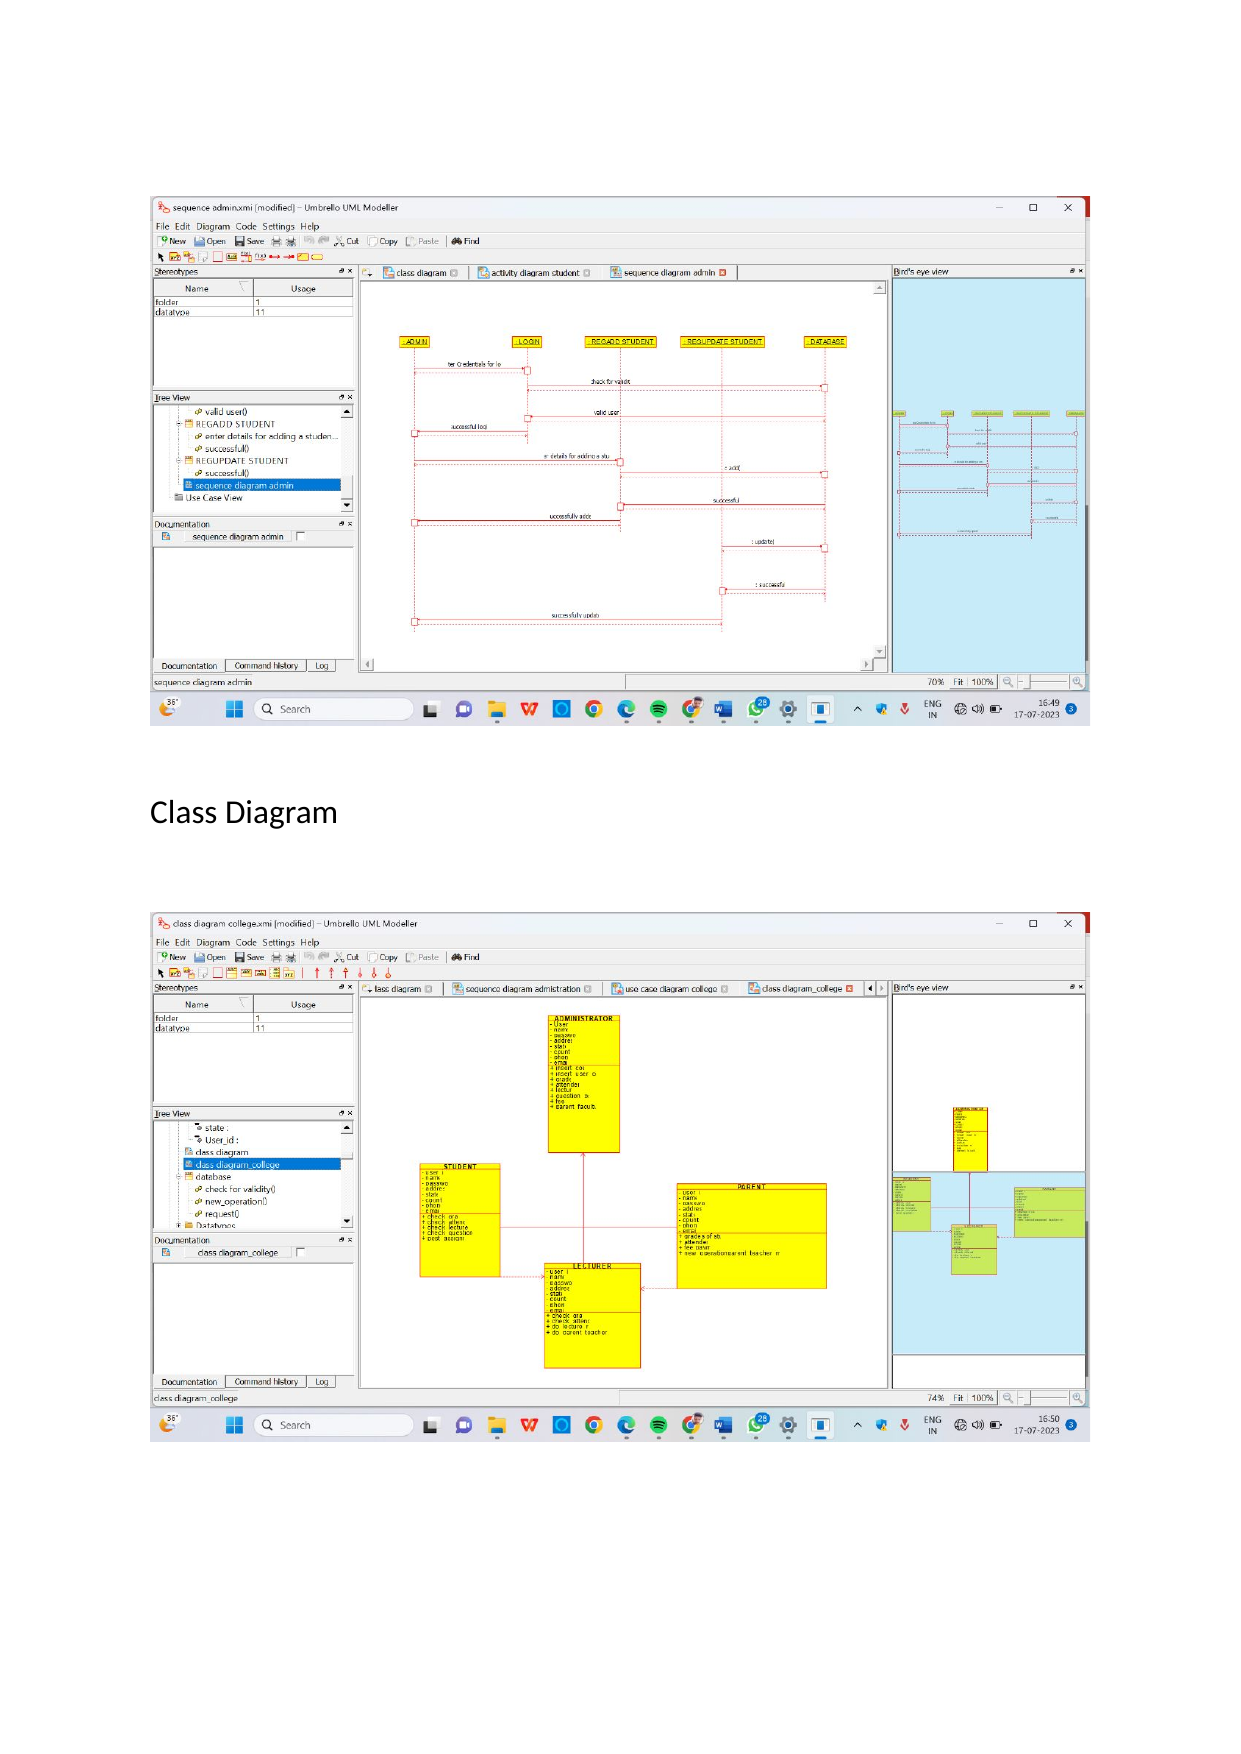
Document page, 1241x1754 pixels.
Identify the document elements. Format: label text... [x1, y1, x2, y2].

picture [150, 196, 1091, 726]
text Class Diagram [150, 791, 1090, 832]
picture [150, 912, 1091, 1442]
